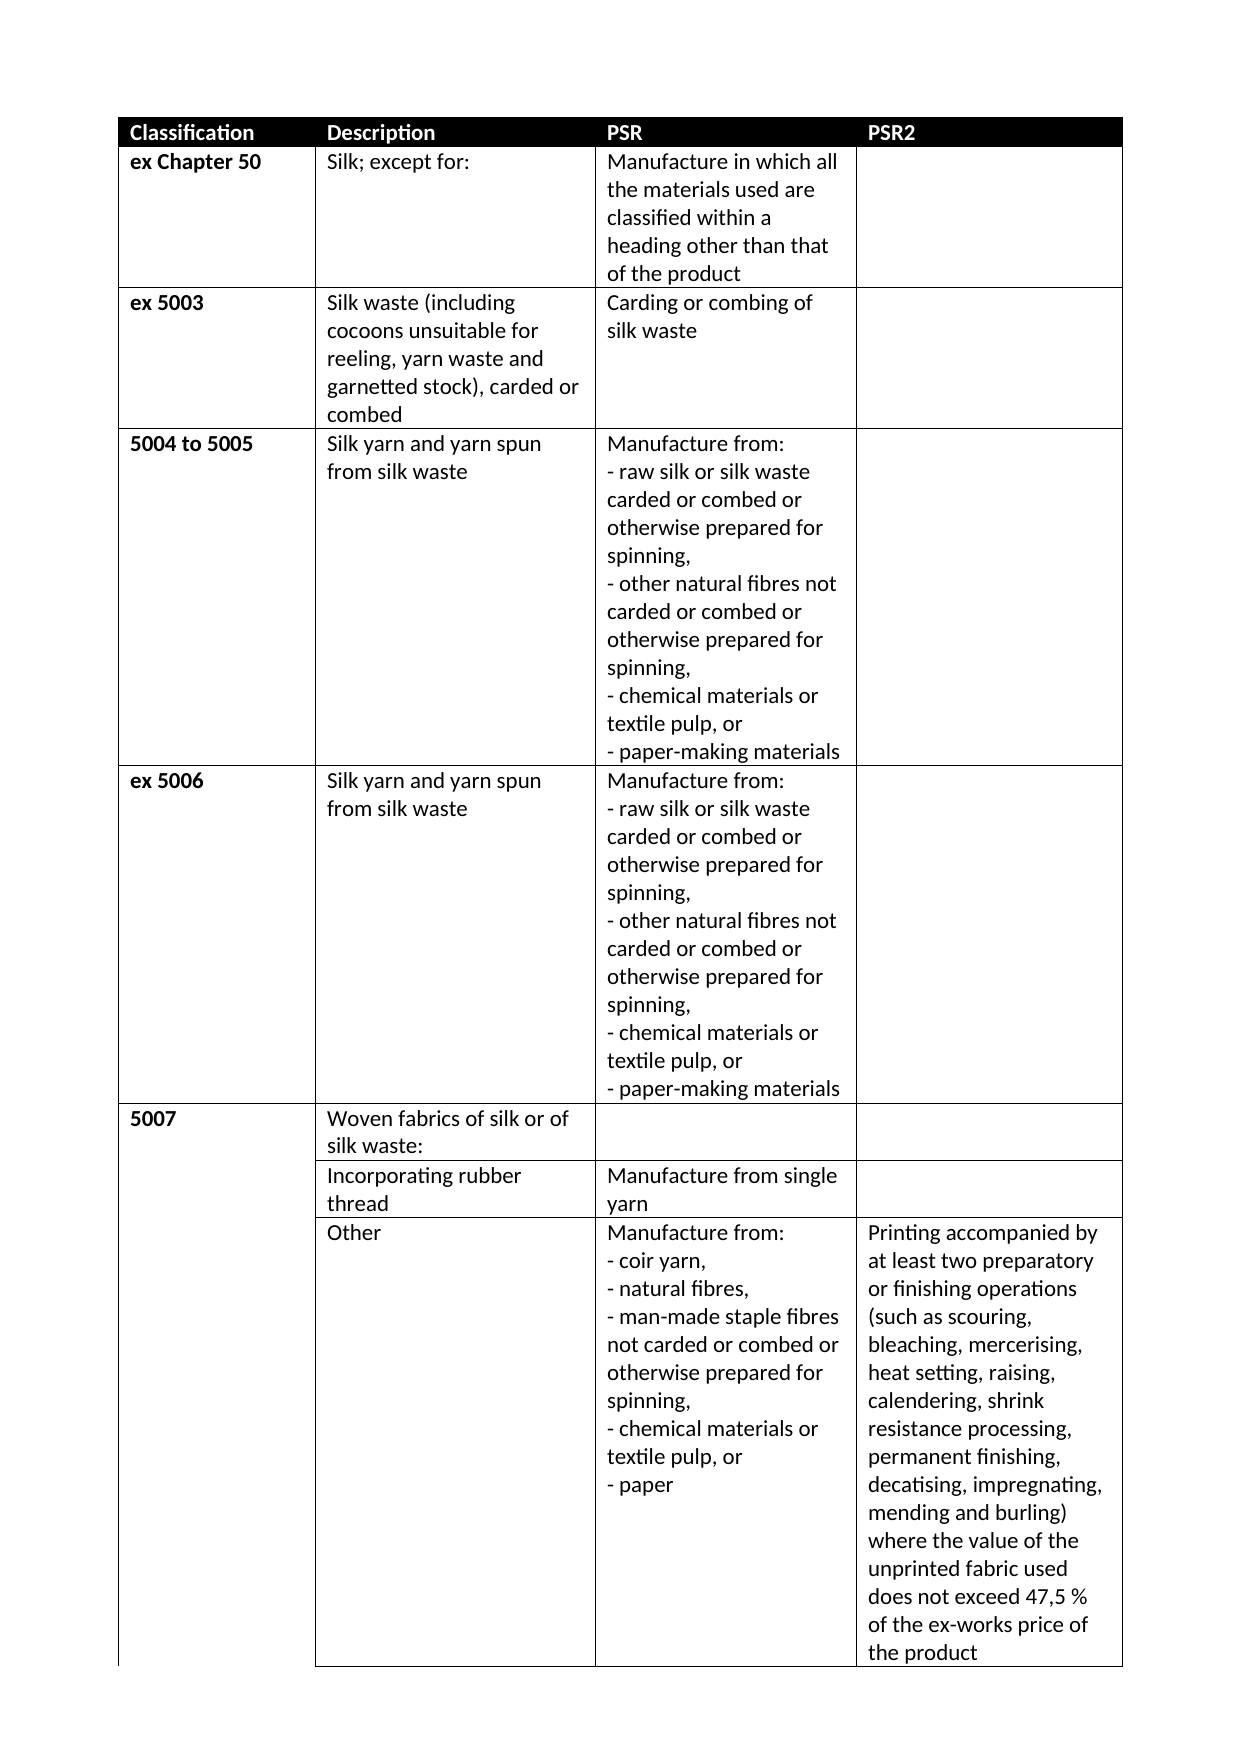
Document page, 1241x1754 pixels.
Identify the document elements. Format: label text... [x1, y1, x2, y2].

table_cell Other [316, 1218, 595, 1666]
table_cell [857, 766, 1122, 1103]
table_cell Manufacture from: - raw silk or silk waste carded or combed or otherwise prepared for spinning, - other natural fibres not carded or combed or otherwise prepared for spinning, - chemical materials or textile pulp, or - paper-making materials [596, 429, 856, 765]
table_cell ex Chapter 50 [119, 147, 315, 287]
table_cell Manufacture from: - raw silk or silk waste carded or combed or otherwise prepared for spinning, - other natural fibres not carded or combed or otherwise prepared for spinning, - chemical materials or textile pulp, or - paper-making materials [596, 766, 856, 1103]
table_cell Silk yarn and yarn spun from silk waste [316, 429, 595, 765]
table_cell ex 5006 [119, 766, 315, 1103]
table_cell [857, 1104, 1122, 1160]
table_cell [596, 1104, 856, 1160]
table_cell Manufacture in which all the materials used are classified within a heading other than that of the product [596, 147, 856, 287]
table_cell ex 5003 [119, 288, 315, 428]
table_cell Silk; except for: [316, 147, 595, 287]
table_cell 5004 to 5005 [119, 429, 315, 765]
table_cell Incorporating rubber thread [316, 1161, 595, 1217]
table_cell Manufacture from single yarn [596, 1161, 856, 1217]
table_cell 5007 [119, 1104, 315, 1666]
table_cell [857, 429, 1122, 765]
table_header Description [316, 118, 595, 146]
table_header PSR [596, 118, 856, 146]
table_cell Printing accompanied by at least two preparatory or finishing operations (such as scouring, bleaching, mercerising, heat setting, raising, calendering, shrink resistance processing, permanent finishing, decatising, impregnating, mending and burling) where the value of the unprinted fabric used does not exceed 47,5 % of the ex-works price of the product [857, 1218, 1122, 1666]
table_cell Woven fabrics of silk or of silk waste: [316, 1104, 595, 1160]
table_cell [857, 1161, 1122, 1217]
table_cell Silk waste (including cocoons unsuitable for reeling, yarn waste and garnetted stock), carded or combed [316, 288, 595, 428]
table_cell Carding or combing of silk waste [596, 288, 856, 428]
table_cell Manufacture from: - coir yarn, - natural fibres, - man-made staple fibres not carded or combed or otherwise prepared for spinning, - chemical materials or textile pulp, or - paper [596, 1218, 856, 1666]
table_cell [857, 288, 1122, 428]
table_cell Silk yarn and yarn spun from silk waste [316, 766, 595, 1103]
table_cell [857, 147, 1122, 287]
table_header PSR2 [857, 118, 1122, 146]
table_header Classification [119, 118, 315, 146]
